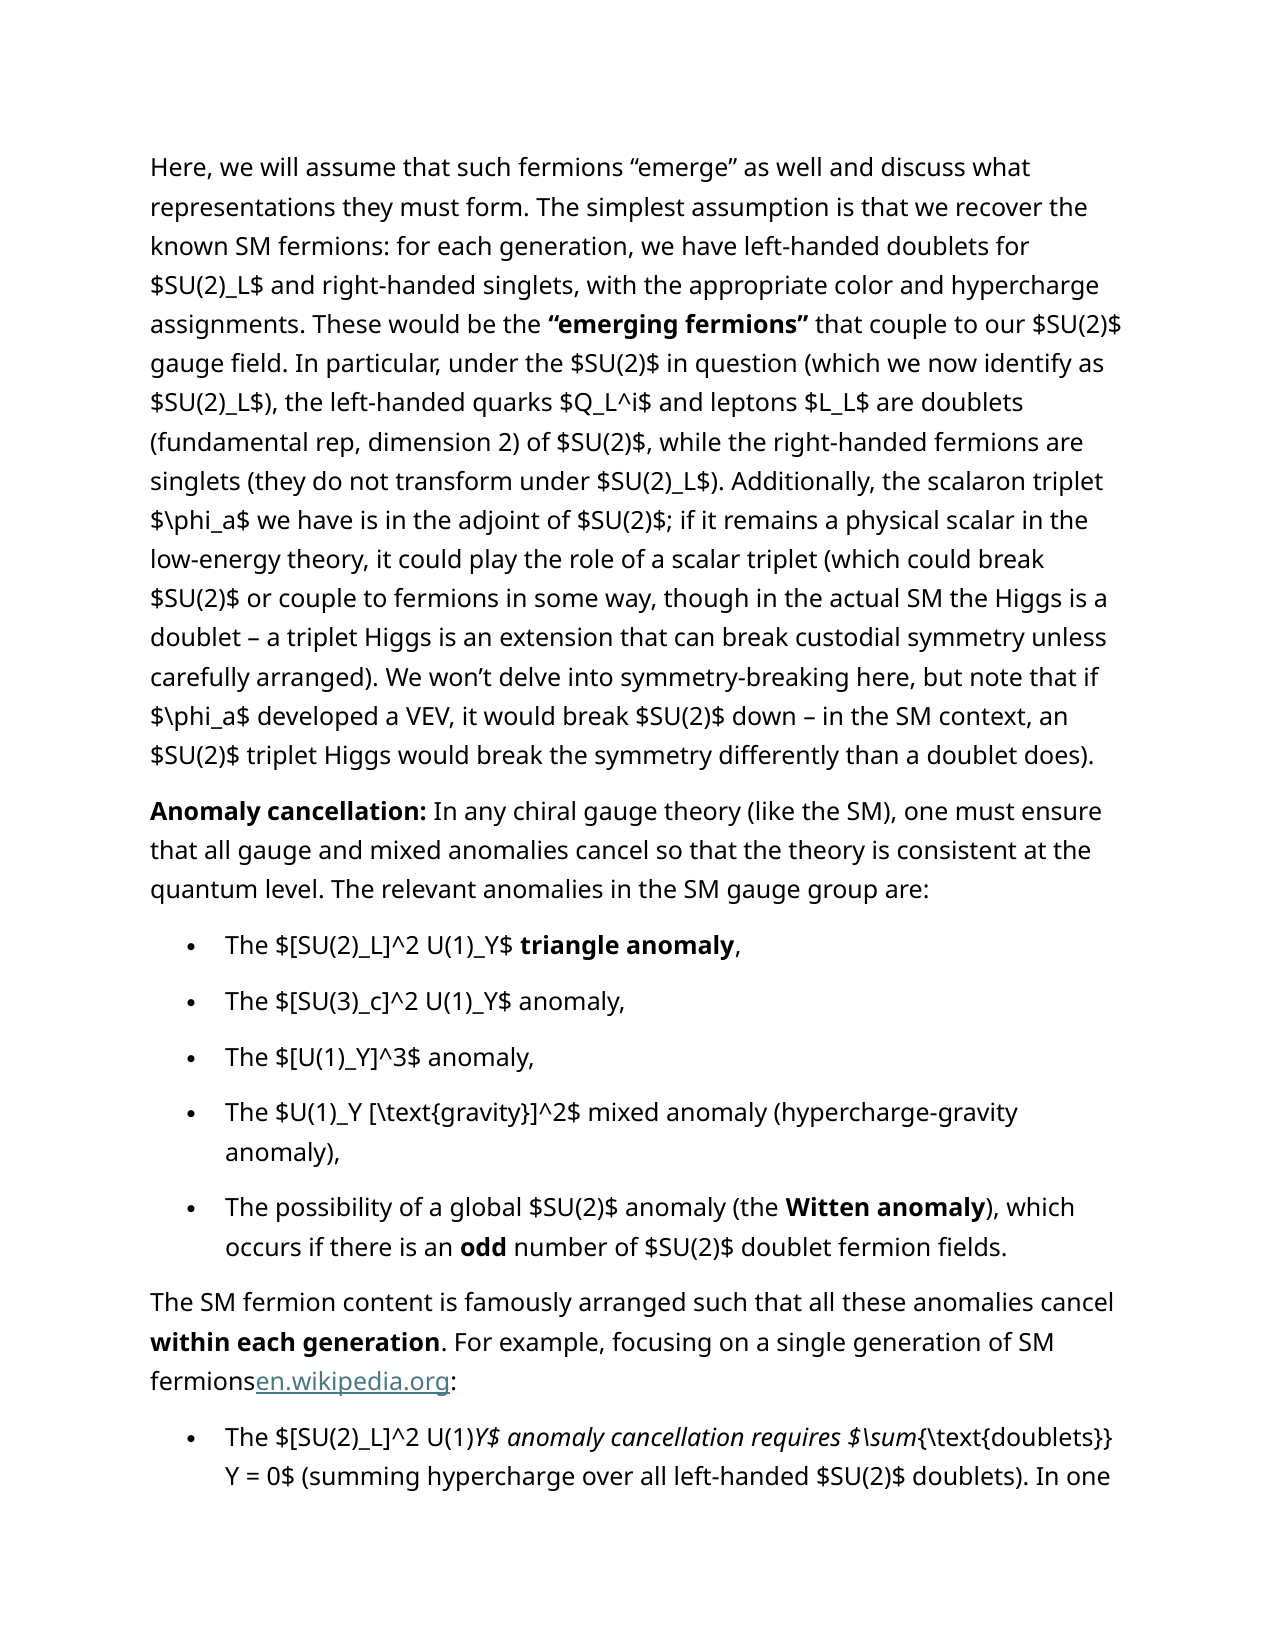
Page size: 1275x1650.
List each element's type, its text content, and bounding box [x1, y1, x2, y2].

list The possibility of a global $SU(2)$ anomaly (the Witten anomaly), which occurs if there is an odd number of $SU(2)$ doublet fermion fields. [187, 1190, 1125, 1263]
text The SM fermion content is famously arranged such that all these anomalies cancel within each generation. For example, focusing on a single generation of SM fermions​en.wikipedia.org: [150, 1285, 1125, 1397]
list The $[SU(3)_c]^2 U(1)_Y$ anomaly, [187, 983, 1125, 1017]
list The $[U(1)_Y]^3$ anomaly, [187, 1039, 1125, 1073]
list The $U(1)_Y [\text{gravity}]^2$ mixed anomaly (hypercharge-gravity anomaly), [187, 1095, 1125, 1168]
list The $[SU(2)_L]^2 U(1)_Y$ triangle anomaly, [187, 927, 1125, 962]
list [187, 1419, 1125, 1492]
text Anomaly cancellation: In any chiral gauge theory (like the SM), one must ensure that all gauge and mixed anomalies cancel so that the theory is consistent at the quantum level. The relevant anomalies in the SM gauge group are: [150, 793, 1125, 906]
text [150, 150, 1125, 772]
